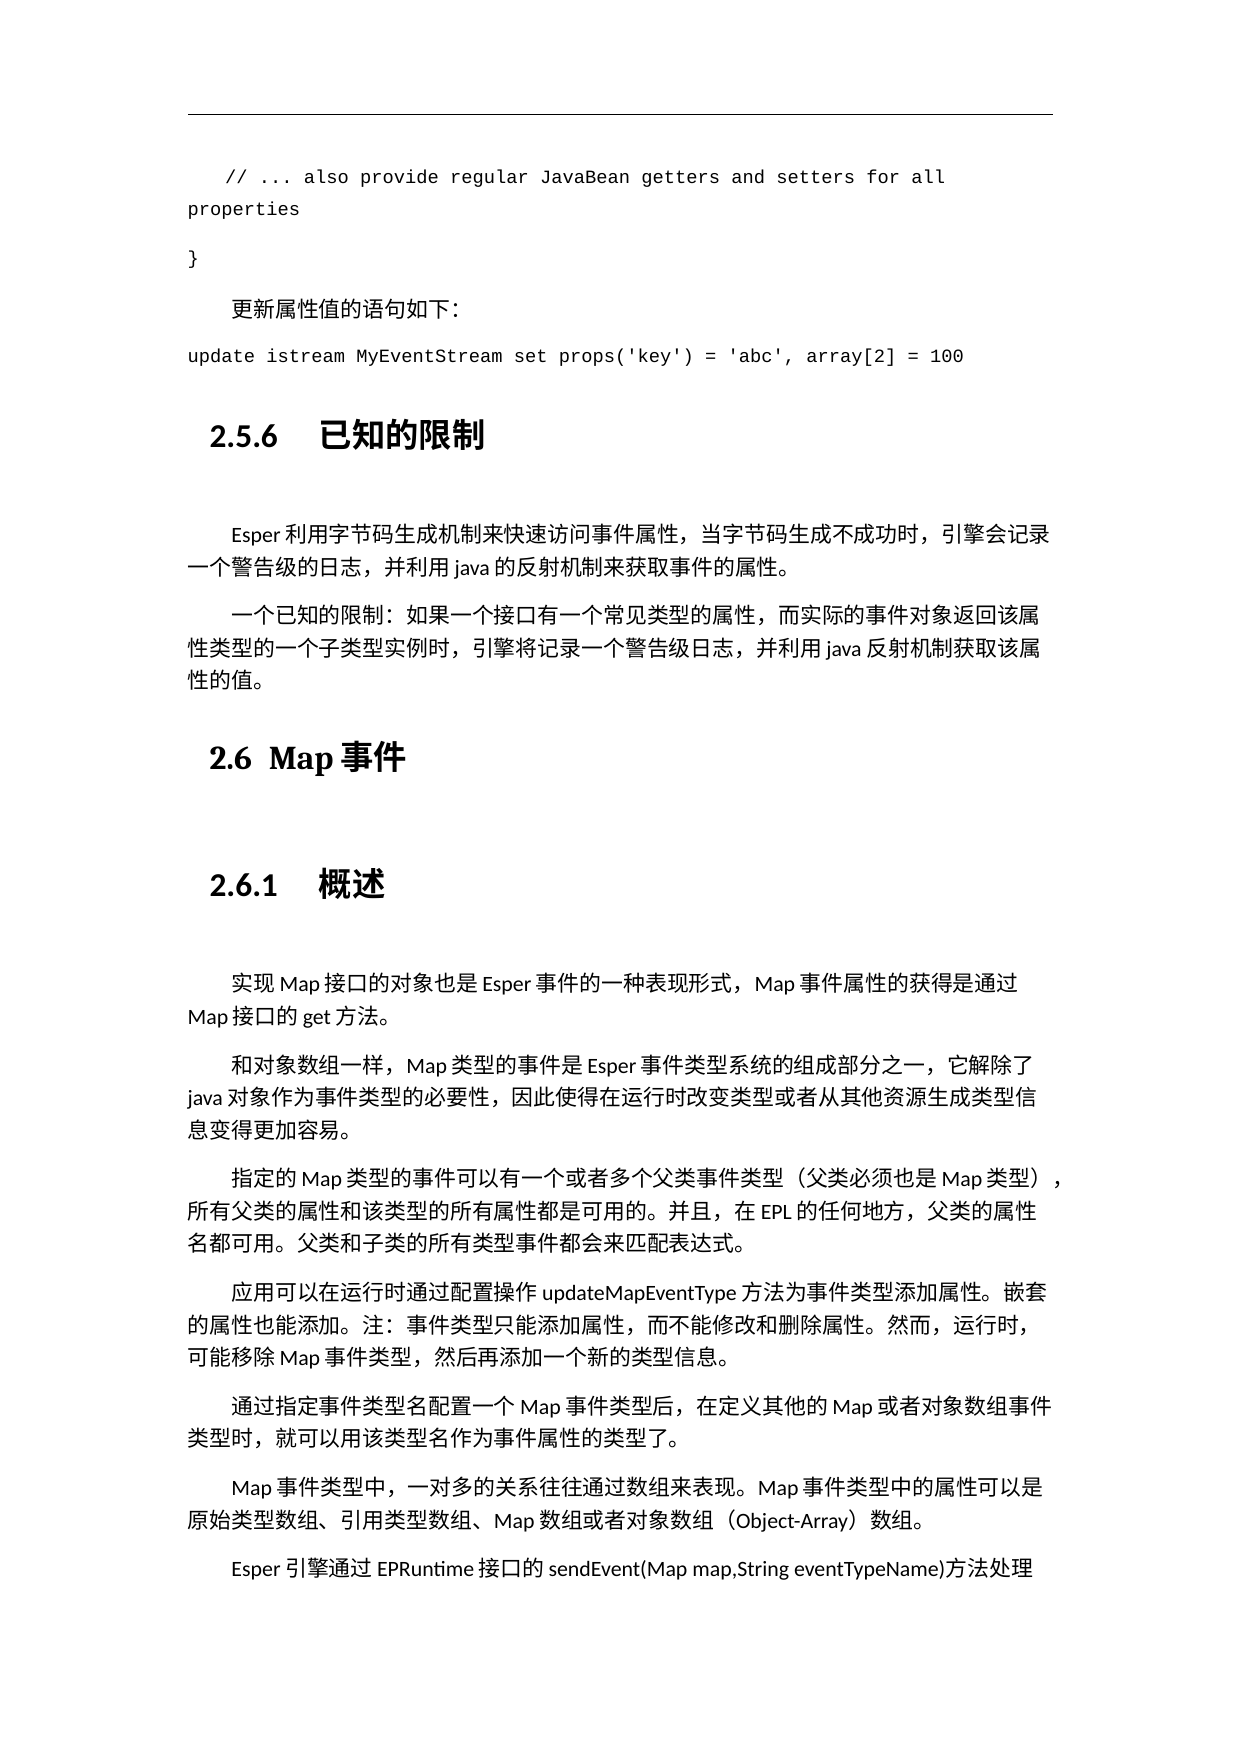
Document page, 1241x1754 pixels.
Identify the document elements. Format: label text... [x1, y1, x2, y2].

text 指定的Map类型的事件可以有一个或者多个父类事件类型（父类必须也是Map类型），所有父类的属性和该类型的所有属性都是可用的。并且，在EPL的任何地方，父类的属性名都可用。父类和子类的所有类型事件都会来匹配表达式。 [187, 1161, 1053, 1258]
text 实现Map接口的对象也是Esper事件的一种表现形式，Map事件属性的获得是通过Map接口的get方法。 [187, 966, 1053, 1031]
text Esper利用字节码生成机制来快速访问事件属性，当字节码生成不成功时，引擎会记录一个警告级的日志，并利用java的反射机制来获取事件的属性。 [187, 517, 1053, 582]
subtitle 已知的限制 [209, 400, 1031, 465]
text Map事件类型中，一对多的关系往往通过数组来表现。Map事件类型中的属性可以是原始类型数组、引用类型数组、Map数组或者对象数组（Object-Array）数组。 [187, 1470, 1053, 1535]
text 和对象数组一样，Map类型的事件是Esper事件类型系统的组成部分之一，它解除了java对象作为事件类型的必要性，因此使得在运行时改变类型或者从其他资源生成类型信息变得更加容易。 [187, 1047, 1053, 1145]
subtitle 概述 [209, 850, 1031, 915]
subtitle Map事件 [209, 722, 1031, 787]
text 更新属性值的语句如下： [187, 292, 1053, 324]
text 通过指定事件类型名配置一个Map事件类型后，在定义其他的Map或者对象数组事件类型时，就可以用该类型名作为事件属性的类型了。 [187, 1388, 1053, 1453]
text 应用可以在运行时通过配置操作updateMapEventType方法为事件类型添加属性。嵌套的属性也能添加。注：事件类型只能添加属性，而不能修改和删除属性。然而，运行时，可能移除Map事件类型，然后再添加一个新的类型信息。 [187, 1275, 1053, 1372]
text // ... also provide regular JavaBean getters and setters for all properties [187, 162, 1053, 227]
text 一个已知的限制：如果一个接口有一个常见类型的属性，而实际的事件对象返回该属性类型的一个子类型实例时，引擎将记录一个警告级日志，并利用java反射机制获取该属性的值。 [187, 598, 1053, 695]
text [187, 1551, 1053, 1583]
text } [187, 243, 1053, 276]
text update istream MyEventStream set props('key') = 'abc', array[2] = 100 [187, 341, 1053, 373]
